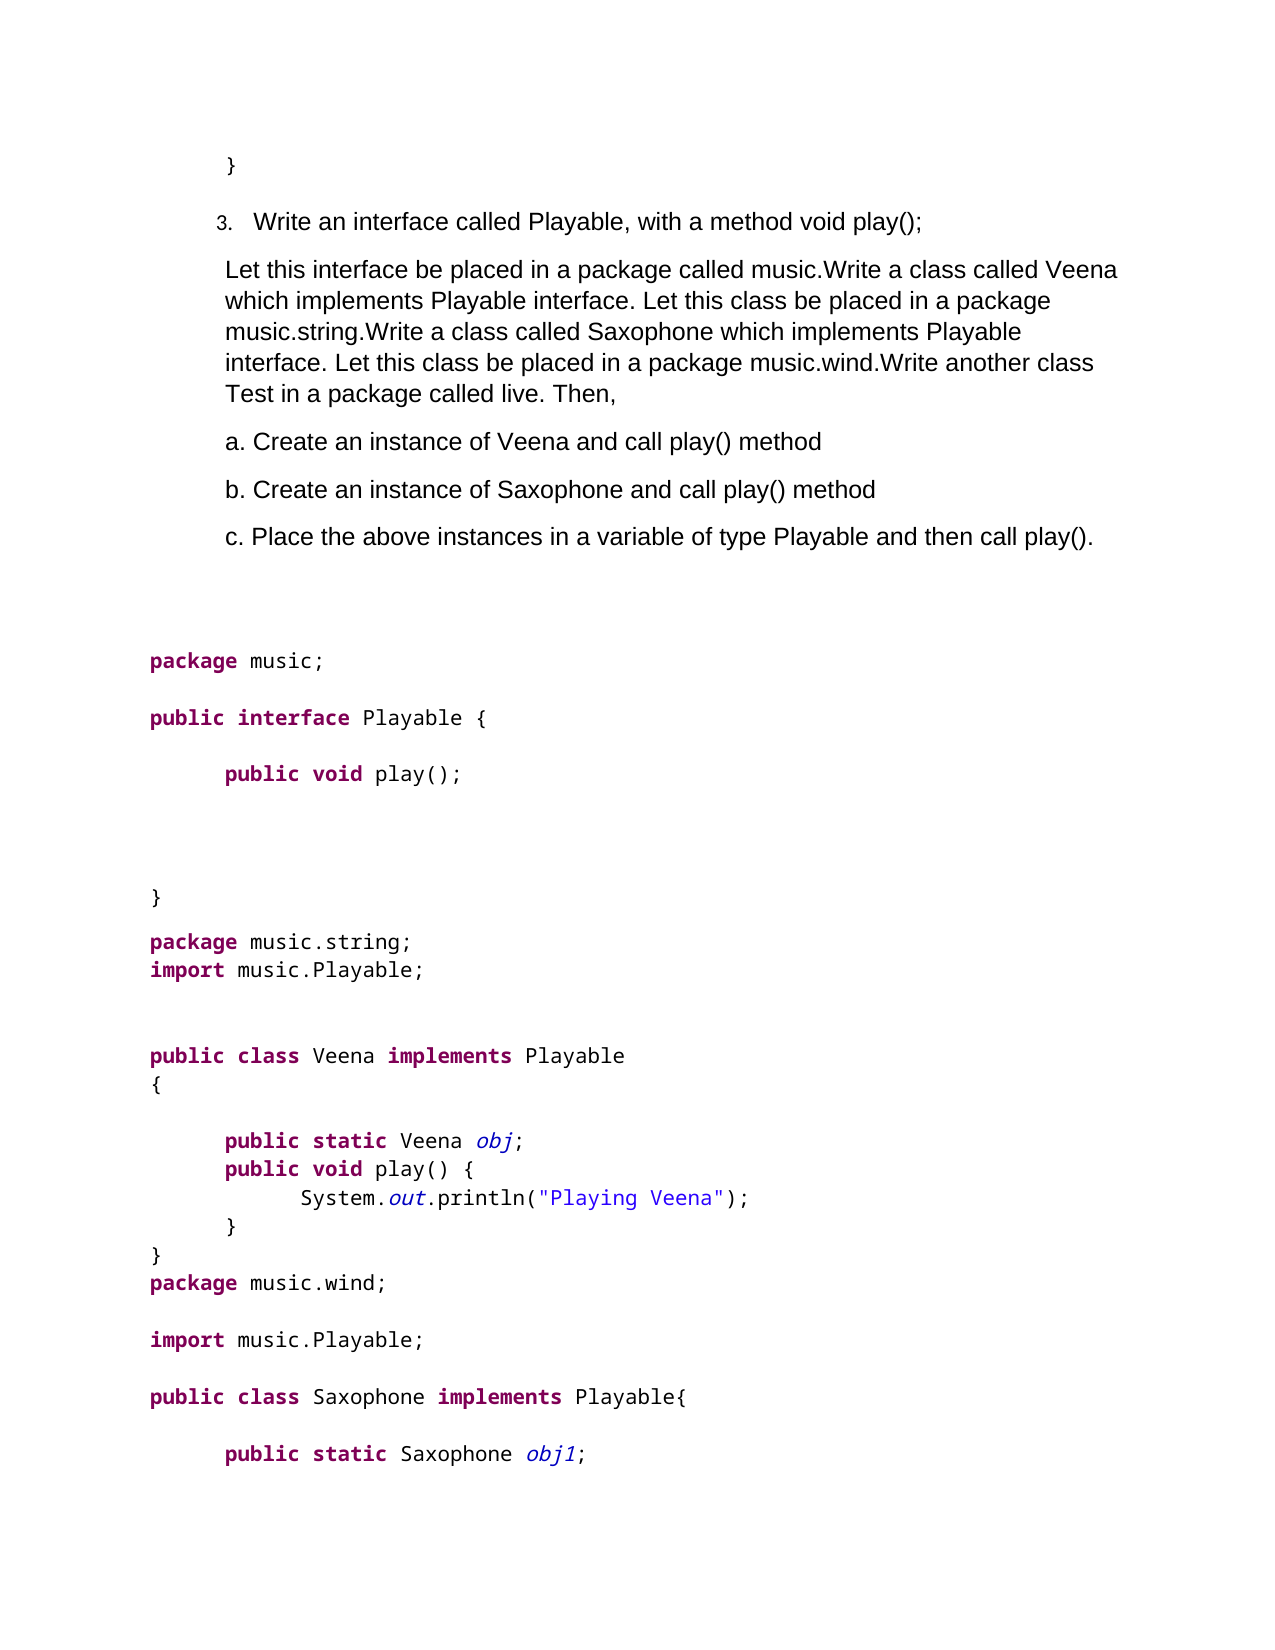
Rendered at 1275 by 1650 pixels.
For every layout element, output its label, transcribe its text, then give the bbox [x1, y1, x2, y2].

list c. Place the above instances in a variable of type Playable and then call play(). [225, 522, 1125, 551]
text System.out.println("Playing Veena"); [150, 1183, 1125, 1211]
text package music.string; [150, 927, 1125, 955]
text public static Saxophone obj1; [150, 1439, 1125, 1467]
text { [150, 1069, 1125, 1098]
text public void play() { [150, 1154, 1125, 1183]
text } [150, 1211, 1125, 1240]
text } [150, 873, 1125, 910]
text Let this interface be placed in a package called music.Write a class called Veena which implements Playable interface. Let this class be placed in a package music.string.Write a class called Saxophone which implements Playable interface. Let this class be placed in a package music.wind.Write another class Test in a package called live. Then, [225, 255, 1125, 408]
text import music.Playable; [150, 955, 1125, 984]
text package music.wind; [150, 1268, 1125, 1297]
list } [225, 150, 1125, 178]
text a. Create an instance of Veena and call play() method [150, 427, 1125, 456]
list Write an interface called Playable, with a method void play(); [216, 207, 1125, 236]
text public class Saxophone implements Playable{ [150, 1382, 1125, 1410]
text public interface Playable { [150, 703, 1125, 731]
text } [150, 1240, 1125, 1268]
text import music.Playable; [150, 1325, 1125, 1353]
text package music; [150, 646, 1125, 674]
text b. Create an instance of Saxophone and call play() method [150, 474, 1125, 503]
text public static Veena obj; [150, 1126, 1125, 1154]
text public void play(); [150, 759, 1125, 788]
text public class Veena implements Playable [150, 1041, 1125, 1069]
